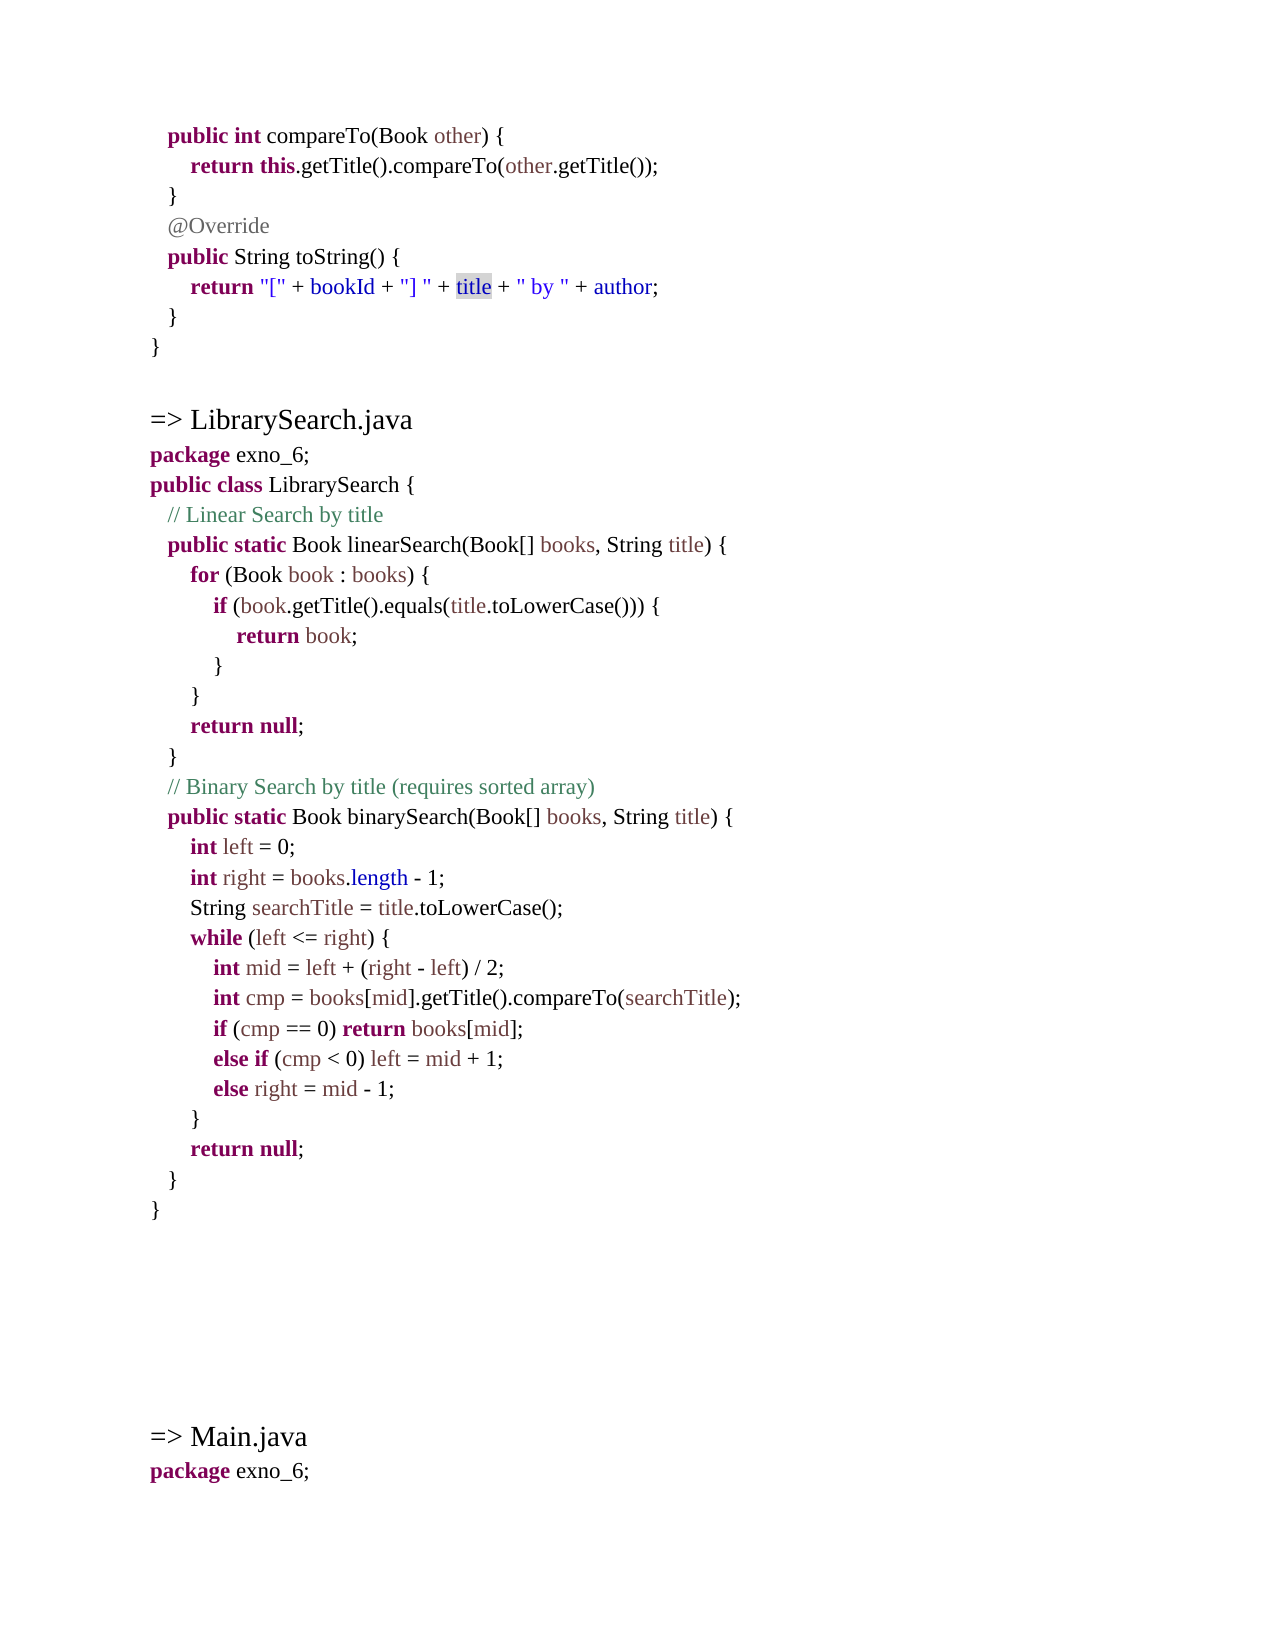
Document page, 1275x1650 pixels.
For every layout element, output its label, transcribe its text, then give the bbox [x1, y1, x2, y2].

text return this.getTitle().compareTo(other.getTitle()); [150, 152, 1125, 178]
text => LibrarySearch.java [150, 402, 1125, 436]
text int left = 0; [150, 833, 1125, 860]
text } [150, 333, 1125, 360]
text } [150, 652, 1125, 678]
text public String toString() { [150, 243, 1125, 269]
text // Linear Search by title [150, 501, 1125, 527]
text => Main.java [150, 1419, 1125, 1452]
text public static Book linearSearch(Book[] books, String title) { [150, 531, 1125, 558]
text } [150, 1196, 1125, 1222]
text } [150, 303, 1125, 329]
text public class LibrarySearch { [150, 471, 1125, 497]
text } [150, 743, 1125, 769]
text package exno_6; [150, 441, 1125, 467]
text @Override [150, 212, 1125, 239]
text public int compareTo(Book other) { [150, 122, 1125, 148]
text public static Book binarySearch(Book[] books, String title) { [150, 803, 1125, 829]
text } [150, 1105, 1125, 1132]
text if (cmp == 0) return books[mid]; [150, 1014, 1125, 1041]
text return book; [150, 622, 1125, 648]
text else right = mid - 1; [150, 1075, 1125, 1101]
text return "[" + bookId + "] " + title + " by " + author; [492, 273, 1125, 299]
text int right = books.length - 1; [150, 863, 1125, 890]
text package exno_6; [150, 1457, 1125, 1484]
text else if (cmp < 0) left = mid + 1; [150, 1045, 1125, 1071]
text // Binary Search by title (requires sorted array) [150, 773, 1125, 799]
text return "[" + bookId + "] " + title + " by " + author; [150, 273, 456, 299]
text if (book.getTitle().equals(title.toLowerCase())) { [150, 592, 1125, 618]
text for (Book book : books) { [150, 561, 1125, 588]
text } [150, 682, 1125, 709]
text } [150, 182, 1125, 209]
text int cmp = books[mid].getTitle().compareTo(searchTitle); [150, 984, 1125, 1011]
text String searchTitle = title.toLowerCase(); [150, 894, 1125, 920]
text while (left <= right) { [150, 924, 1125, 950]
text int mid = left + (right - left) / 2; [150, 954, 1125, 981]
text } [150, 1166, 1125, 1192]
text return null; [150, 1135, 1125, 1162]
text return null; [150, 712, 1125, 739]
